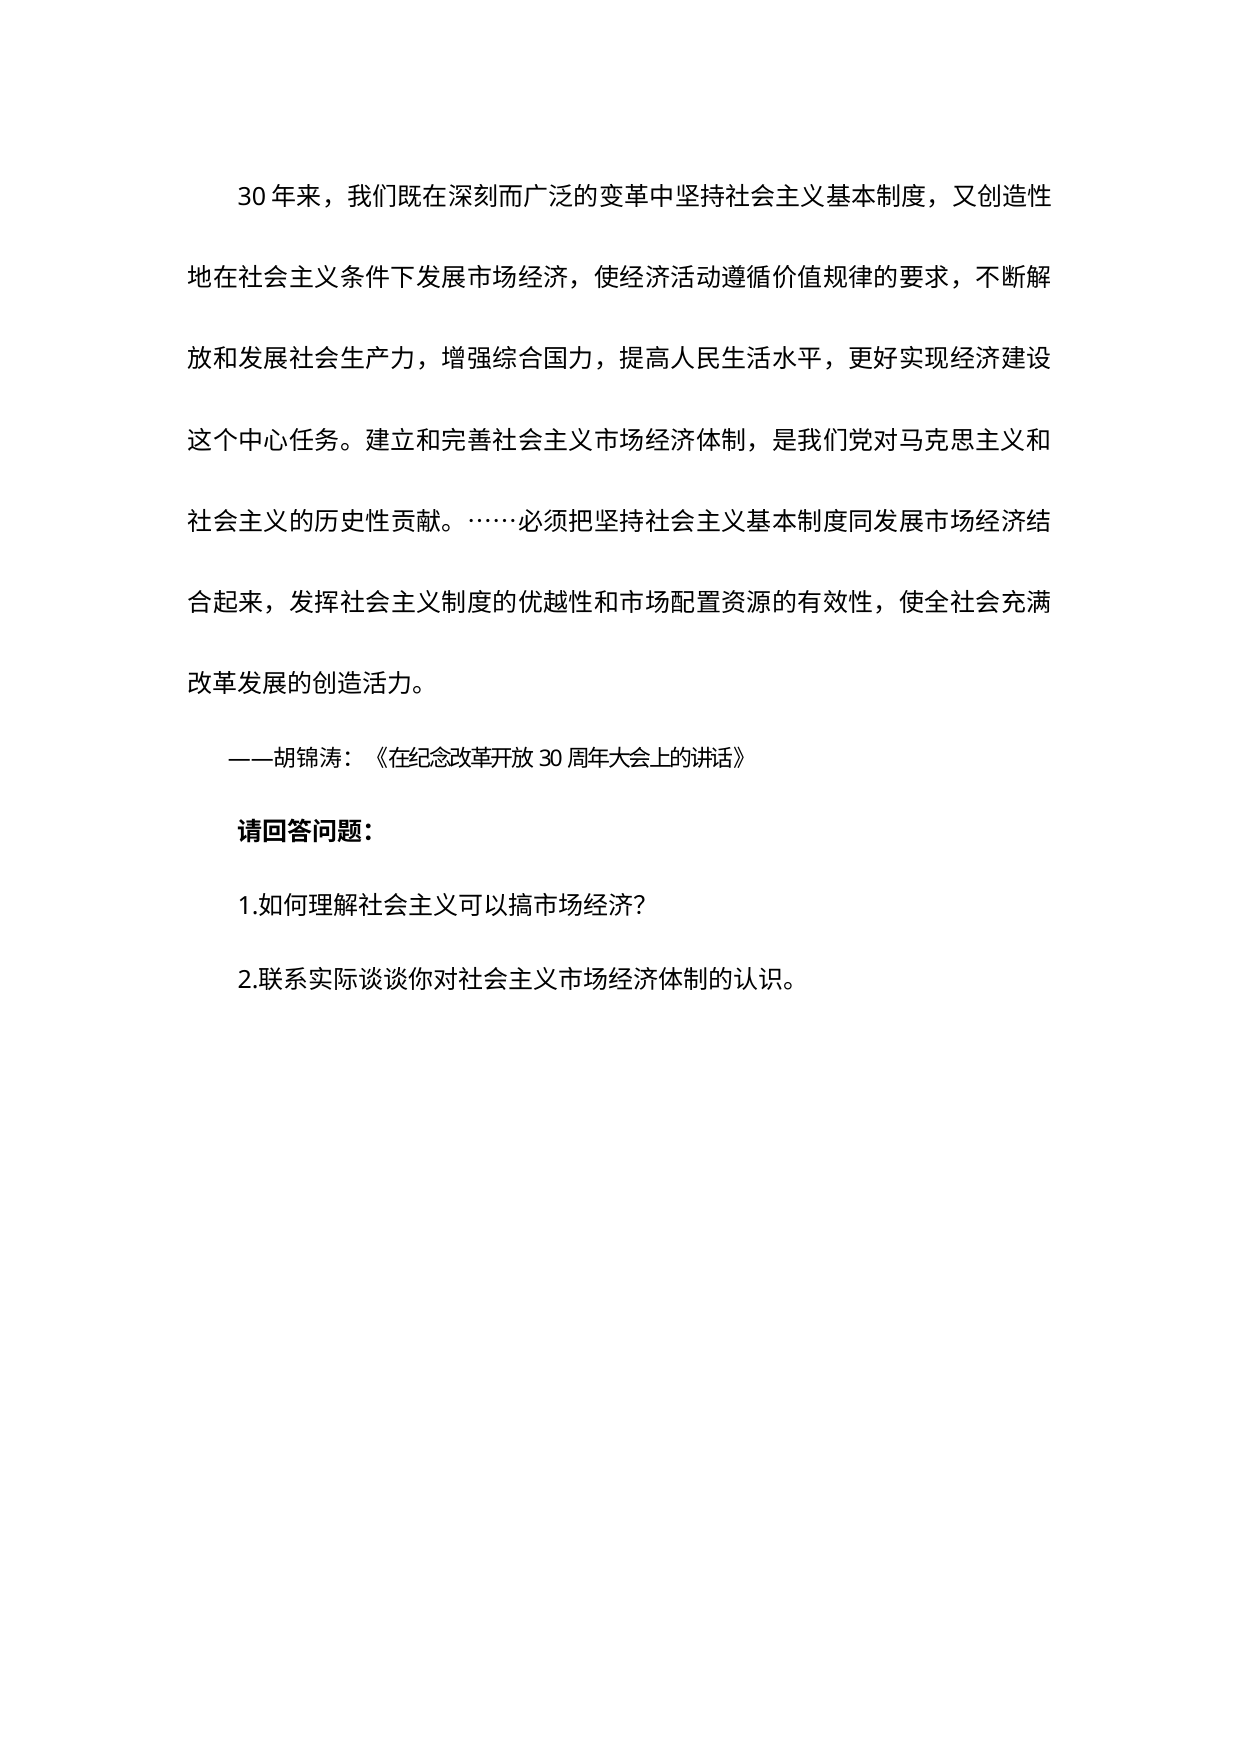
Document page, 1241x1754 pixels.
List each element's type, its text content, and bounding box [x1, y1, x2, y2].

text 请回答问题： [187, 797, 1053, 862]
text 1.如何理解社会主义可以搞市场经济？ [187, 871, 1053, 936]
text 2.联系实际谈谈你对社会主义市场经济体制的认识。 [187, 945, 1053, 1010]
subtitle ——胡锦涛：《在纪念改革开放30周年大会上的讲话》 [187, 723, 1053, 788]
text 30年来，我们既在深刻而广泛的变革中坚持社会主义基本制度，又创造性地在社会主义条件下发展市场经济，使经济活动遵循价值规律的要求，不断解放和发展社会生产力，增强综合国力，提高人民生活水平，更好实现经济建设这个中心任务。建立和完善社会主义市场经济体制，是我们党对马克思主义和社会主义的历史性贡献。……必须把坚持社会主义基本制度同发展市场经济结合起来，发挥社会主义制度的优越性和市场配置资源的有效性，使全社会充满改革发展的创造活力。 [187, 162, 1053, 714]
